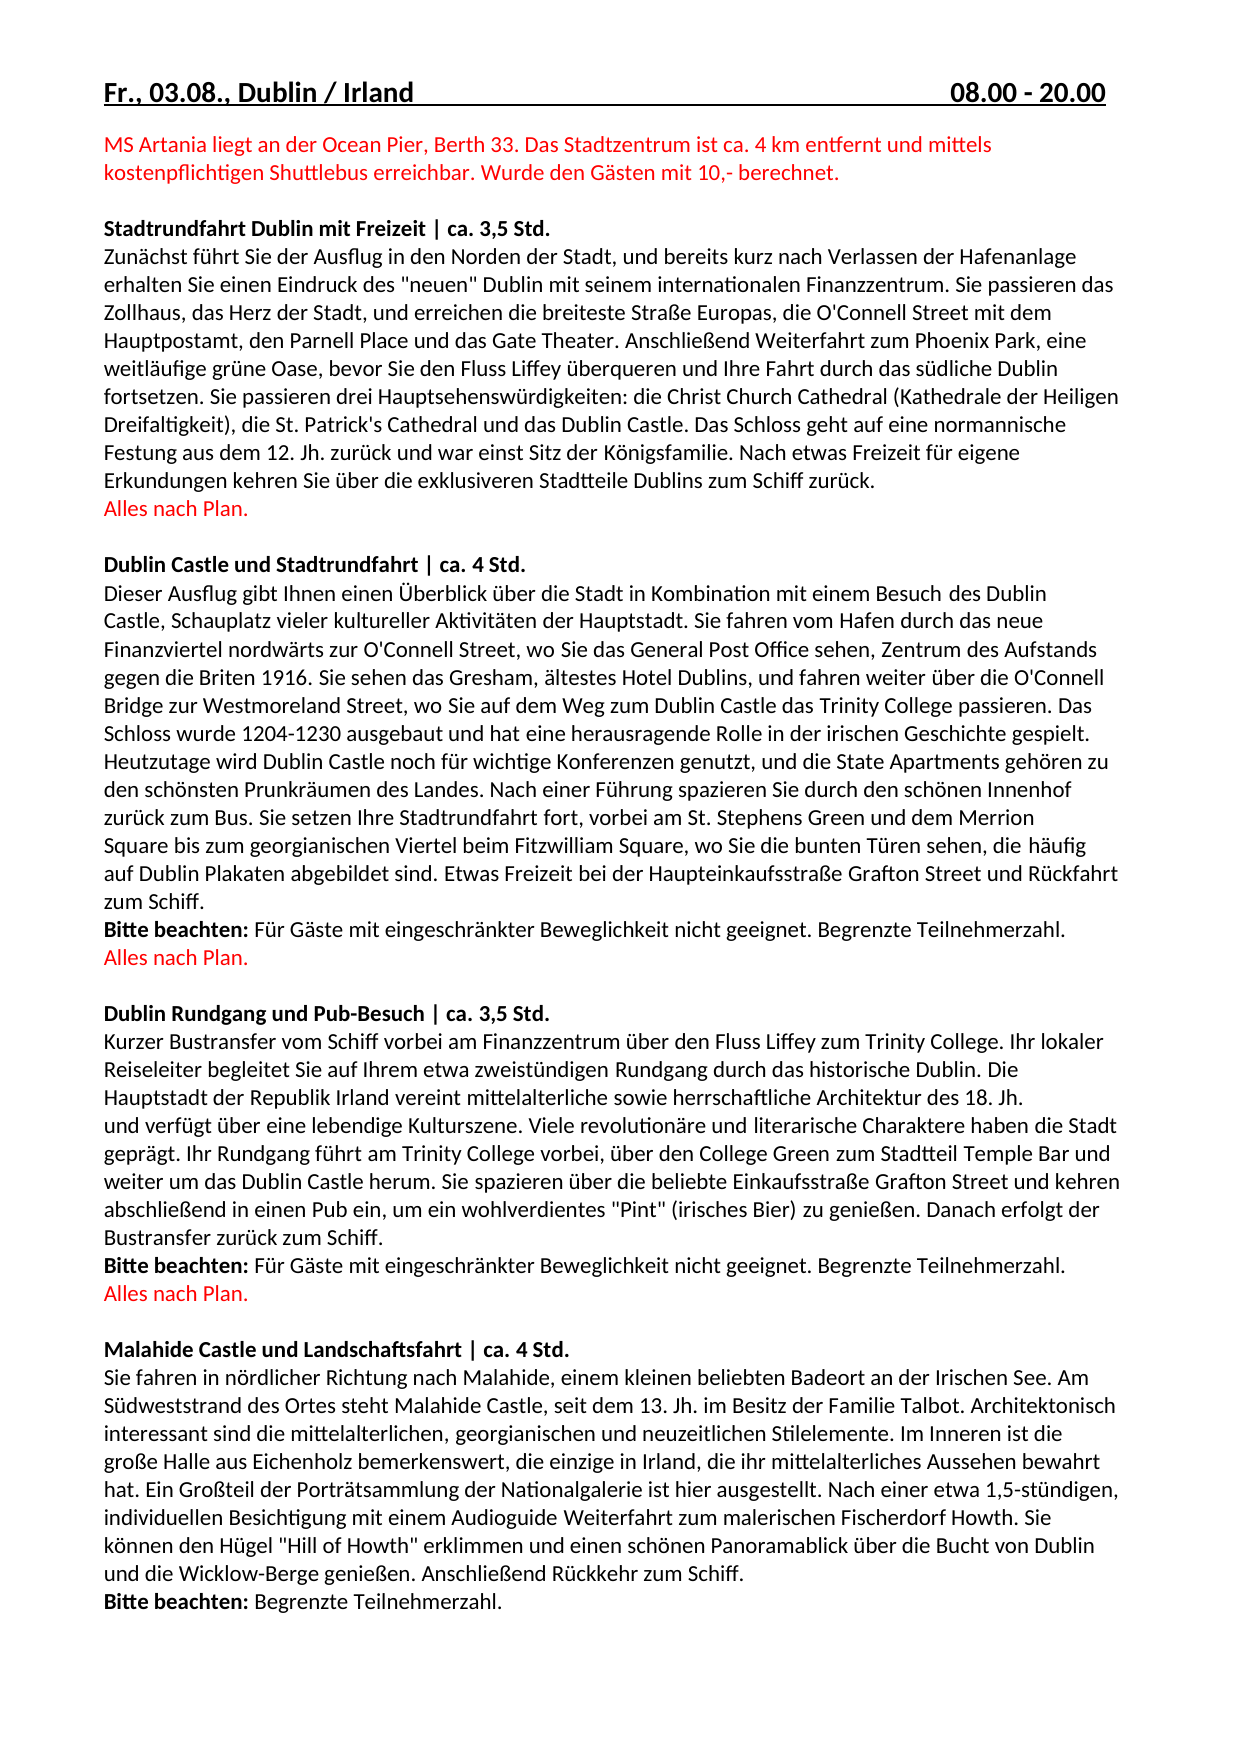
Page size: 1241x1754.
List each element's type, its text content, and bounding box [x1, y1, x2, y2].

text MS Artania liegt an der Ocean Pier, Berth 33. Das Stadtzentrum ist ca. 4 km entfernt und mittels kostenpflichtigen Shuttlebus erreichbar. Wurde den Gästen mit 10,- berechnet. [103, 130, 1122, 186]
text Malahide Castle und Landschaftsfahrt | ca. 4 Std. Sie fahren in nördlicher Richtung nach Malahide, einem kleinen beliebten Badeort an der Irischen See. Am Südweststrand des Ortes steht Malahide Castle, seit dem 13. Jh. im Besitz der Familie Talbot. Architektonisch interessant sind die mittelalterlichen, georgianischen und neuzeitlichen Stilelemente. Im Inneren ist die große Halle aus Eichenholz bemerkenswert, die einzige in Irland, die ihr mittelalterliches Aussehen bewahrt hat. Ein Großteil der Porträtsammlung der Nationalgalerie ist hier ausgestellt. Nach einer etwa 1,5-stündigen, individuellen Besichtigung mit einem Audioguide Weiterfahrt zum malerischen Fischerdorf Howth. Sie können den Hügel "Hill of Howth" erklimmen und einen schönen Panoramablick über die Bucht von Dublin und die Wicklow-Berge genießen. Anschließend Rückkehr zum Schiff. Bitte beachten: Begrenzte Teilnehmerzahl. [103, 1335, 1122, 1615]
text Alles nach Plan. [103, 943, 1122, 971]
text Fr., 03.08., Dublin / Irland 08.00 - 20.00 [103, 74, 1122, 109]
text Dublin Castle und Stadtrundfahrt | ca. 4 Std. Dieser Ausflug gibt Ihnen einen Überblick über die Stadt in Kombination mit einem Besuch des Dublin Castle, Schauplatz vieler kultureller Aktivitäten der Hauptstadt. Sie fahren vom Hafen durch das neue Finanzviertel nordwärts zur O'Connell Street, wo Sie das General Post Office sehen, Zentrum des Aufstands gegen die Briten 1916. Sie sehen das Gresham, ältestes Hotel Dublins, und fahren weiter über die O'Connell Bridge zur Westmoreland Street, wo Sie auf dem Weg zum Dublin Castle das Trinity College passieren. Das Schloss wurde 1204-1230 ausgebaut und hat eine herausragende Rolle in der irischen Geschichte gespielt. Heutzutage wird Dublin Castle noch für wichtige Konferenzen genutzt, und die State Apartments gehören zu den schönsten Prunkräumen des Landes. Nach einer Führung spazieren Sie durch den schönen Innenhof zurück zum Bus. Sie setzen Ihre Stadtrundfahrt fort, vorbei am St. Stephens Green und dem Merrion Square bis zum georgianischen Viertel beim Fitzwilliam Square, wo Sie die bunten Türen sehen, die häufig auf Dublin Plakaten abgebildet sind. Etwas Freizeit bei der Haupteinkaufsstraße Grafton Street und Rückfahrt zum Schiff. Bitte beachten: Für Gäste mit eingeschränkter Beweglichkeit nicht geeignet. Begrenzte Teilnehmerzahl. [103, 551, 1122, 943]
text Dublin Rundgang und Pub-Besuch | ca. 3,5 Std. Kurzer Bustransfer vom Schiff vorbei am Finanzzentrum über den Fluss Liffey zum Trinity College. Ihr lokaler Reiseleiter begleitet Sie auf Ihrem etwa zweistündigen Rundgang durch das historische Dublin. Die Hauptstadt der Republik Irland vereint mittelalterliche sowie herrschaftliche Architektur des 18. Jh. und verfügt über eine lebendige Kulturszene. Viele revolutionäre und literarische Charaktere haben die Stadt geprägt. Ihr Rundgang führt am Trinity College vorbei, über den College Green zum Stadtteil Temple Bar und weiter um das Dublin Castle herum. Sie spazieren über die beliebte Einkaufsstraße Grafton Street und kehren abschließend in einen Pub ein, um ein wohlverdientes "Pint" (irisches Bier) zu genießen. Danach erfolgt der Bustransfer zurück zum Schiff. Bitte beachten: Für Gäste mit eingeschränkter Beweglichkeit nicht geeignet. Begrenzte Teilnehmerzahl. [103, 999, 1122, 1279]
text Stadtrundfahrt Dublin mit Freizeit | ca. 3,5 Std. Zunächst führt Sie der Ausflug in den Norden der Stadt, und bereits kurz nach Verlassen der Hafenanlage erhalten Sie einen Eindruck des "neuen" Dublin mit seinem internationalen Finanzzentrum. Sie passieren das Zollhaus, das Herz der Stadt, und erreichen die breiteste Straße Europas, die O'Connell Street mit dem Hauptpostamt, den Parnell Place und das Gate Theater. Anschließend Weiterfahrt zum Phoenix Park, eine weitläufige grüne Oase, bevor Sie den Fluss Liffey überqueren und Ihre Fahrt durch das südliche Dublin fortsetzen. Sie passieren drei Hauptsehenswürdigkeiten: die Christ Church Cathedral (Kathedrale der Heiligen Dreifaltigkeit), die St. Patrick's Cathedral und das Dublin Castle. Das Schloss geht auf eine normannische Festung aus dem 12. Jh. zurück und war einst Sitz der Königsfamilie. Nach etwas Freizeit für eigene Erkundungen kehren Sie über die exklusiveren Stadtteile Dublins zum Schiff zurück. Alles nach Plan. [103, 214, 1122, 523]
text Alles nach Plan. [103, 1279, 1122, 1307]
